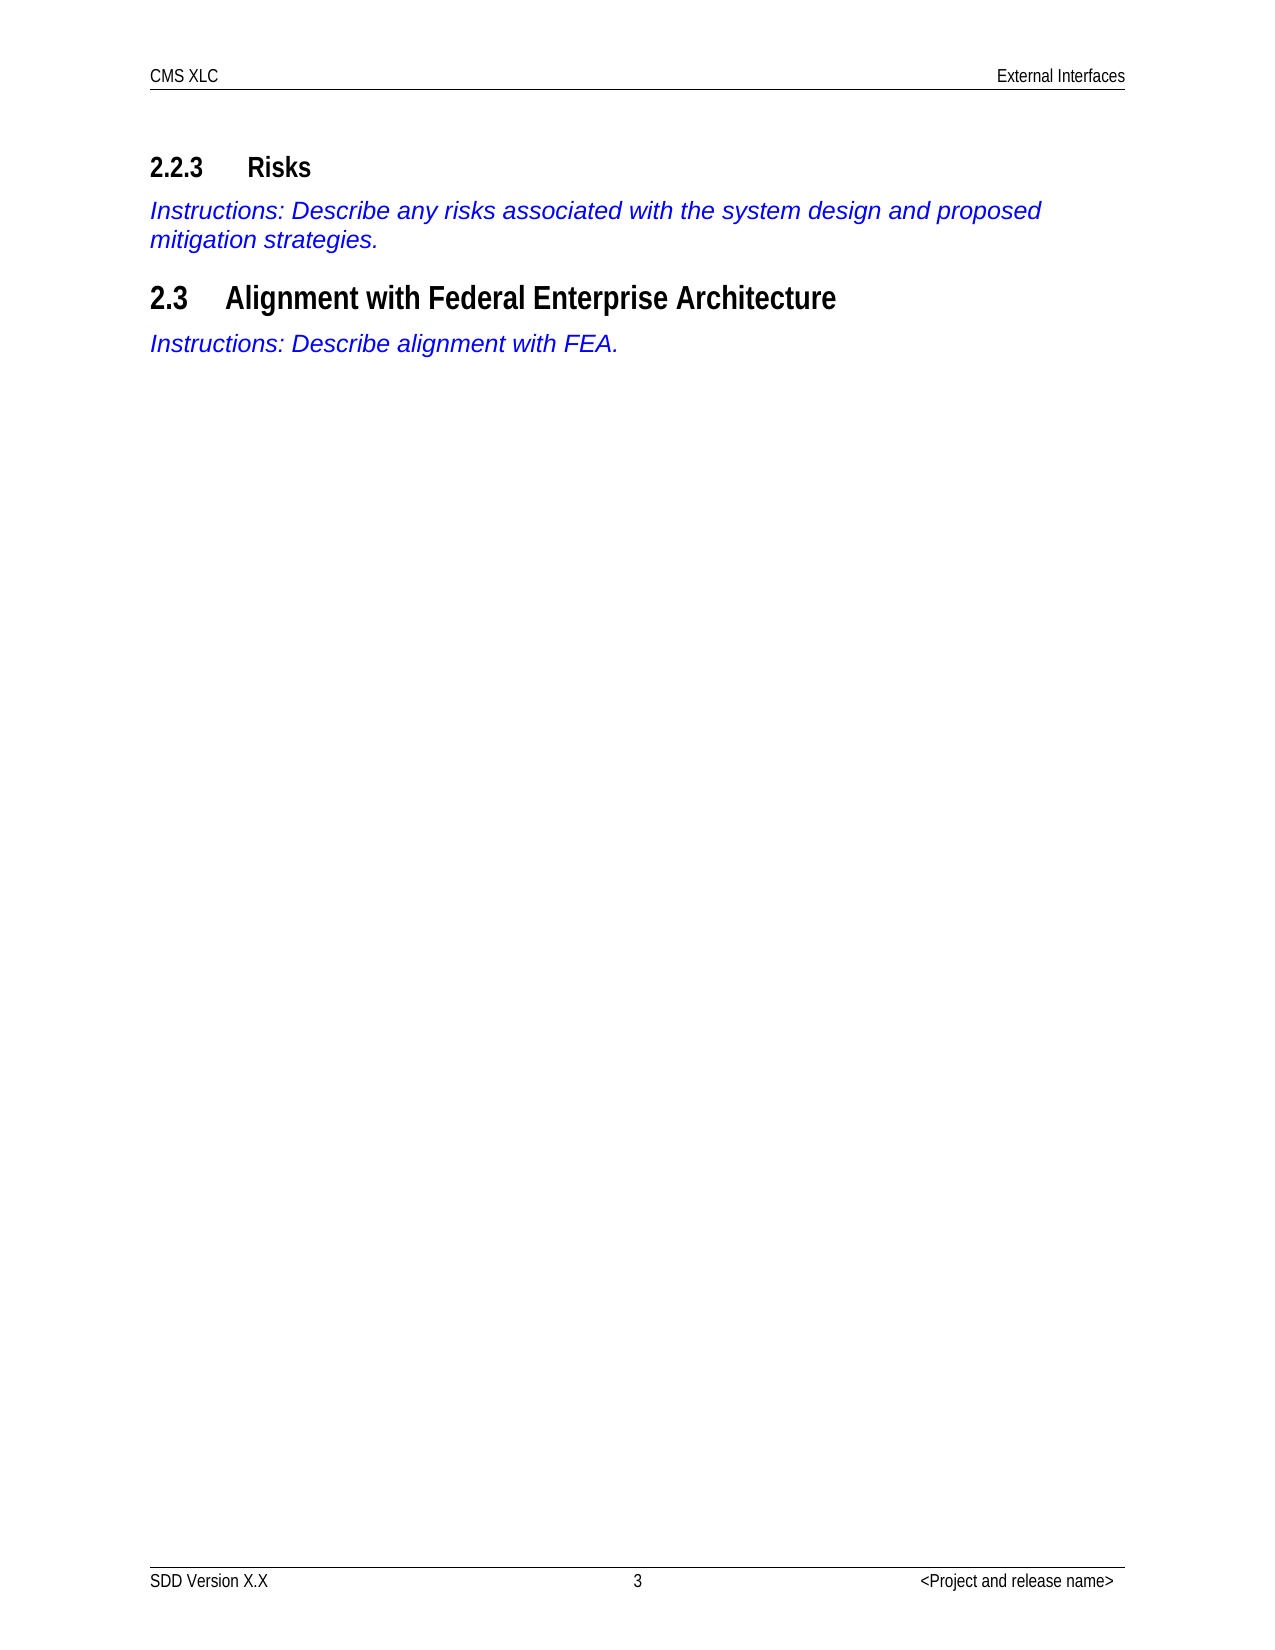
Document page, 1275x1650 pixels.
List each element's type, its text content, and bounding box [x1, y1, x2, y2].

text Instructions: Describe any risks associated with the system design and proposed mitigation strategies. [150, 196, 1125, 253]
text Instructions: Describe alignment with FEA. [150, 329, 1125, 358]
subtitle Risks [150, 150, 1125, 183]
subtitle Alignment with Federal Enterprise Architecture [150, 278, 1125, 317]
